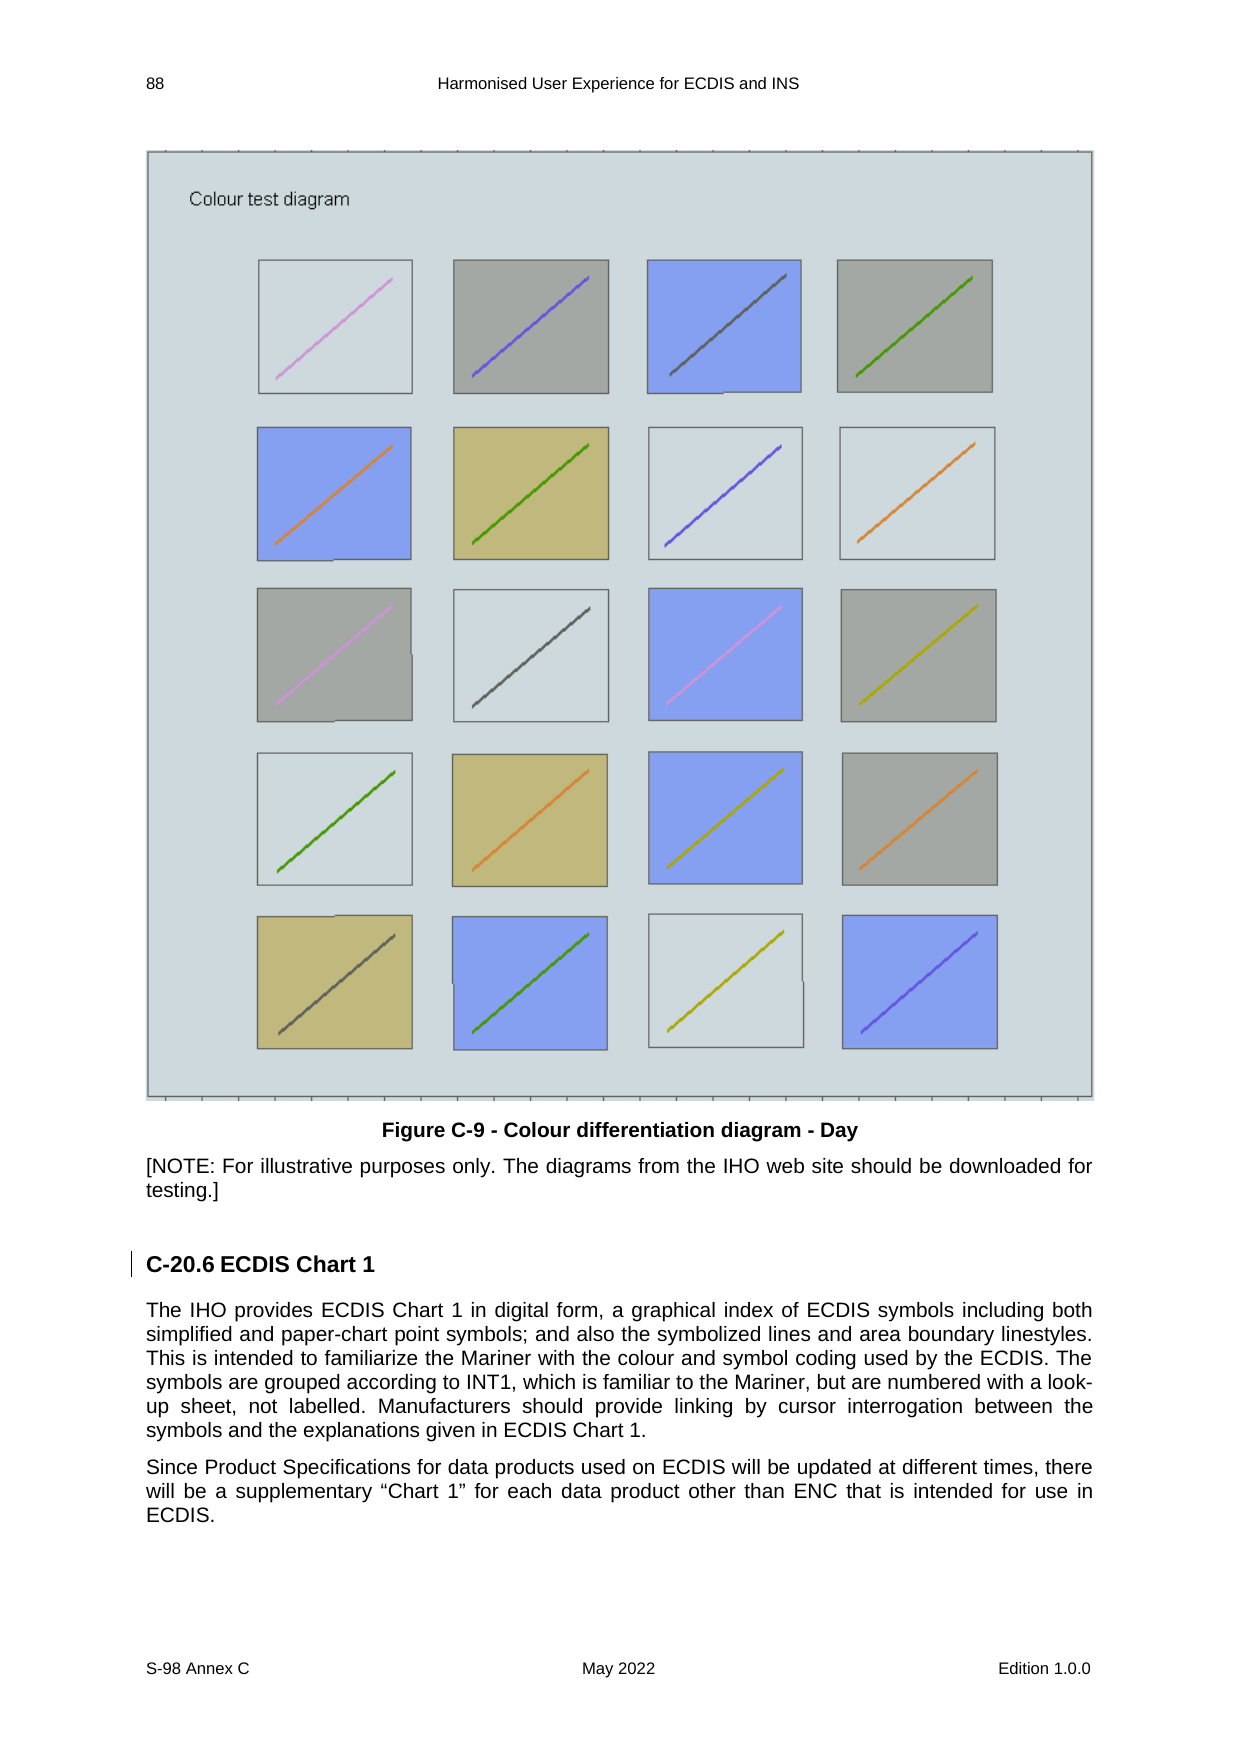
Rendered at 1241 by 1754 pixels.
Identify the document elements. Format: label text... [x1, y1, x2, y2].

picture [145, 150, 1095, 1101]
text [NOTE: For illustrative purposes only. The diagrams from the IHO web site should be downloaded for testing.] [146, 1154, 1094, 1202]
text Since Product Specifications for data products used on ECDIS will be updated at different times, there will be a supplementary “Chart 1” for each data product other than ENC that is intended for use in ECDIS. [146, 1454, 1094, 1526]
text The IHO provides ECDIS Chart 1 in digital form, a graphical index of ECDIS symbols including both simplified and paper-chart point symbols; and also the symbolized lines and area boundary linestyles. This is intended to familiarize the Mariner with the colour and symbol coding used by the ECDIS. The symbols are grouped according to INT1, which is familiar to the Mariner, but are numbered with a look-up sheet, not labelled. Manufacturers should provide linking by cursor interrogation between the symbols and the explanations given in ECDIS Chart 1. [146, 1298, 1094, 1442]
subtitle ECDIS Chart 1 [146, 1251, 1094, 1277]
text Figure C-9 - Colour differentiation diagram - Day [146, 1118, 1094, 1142]
